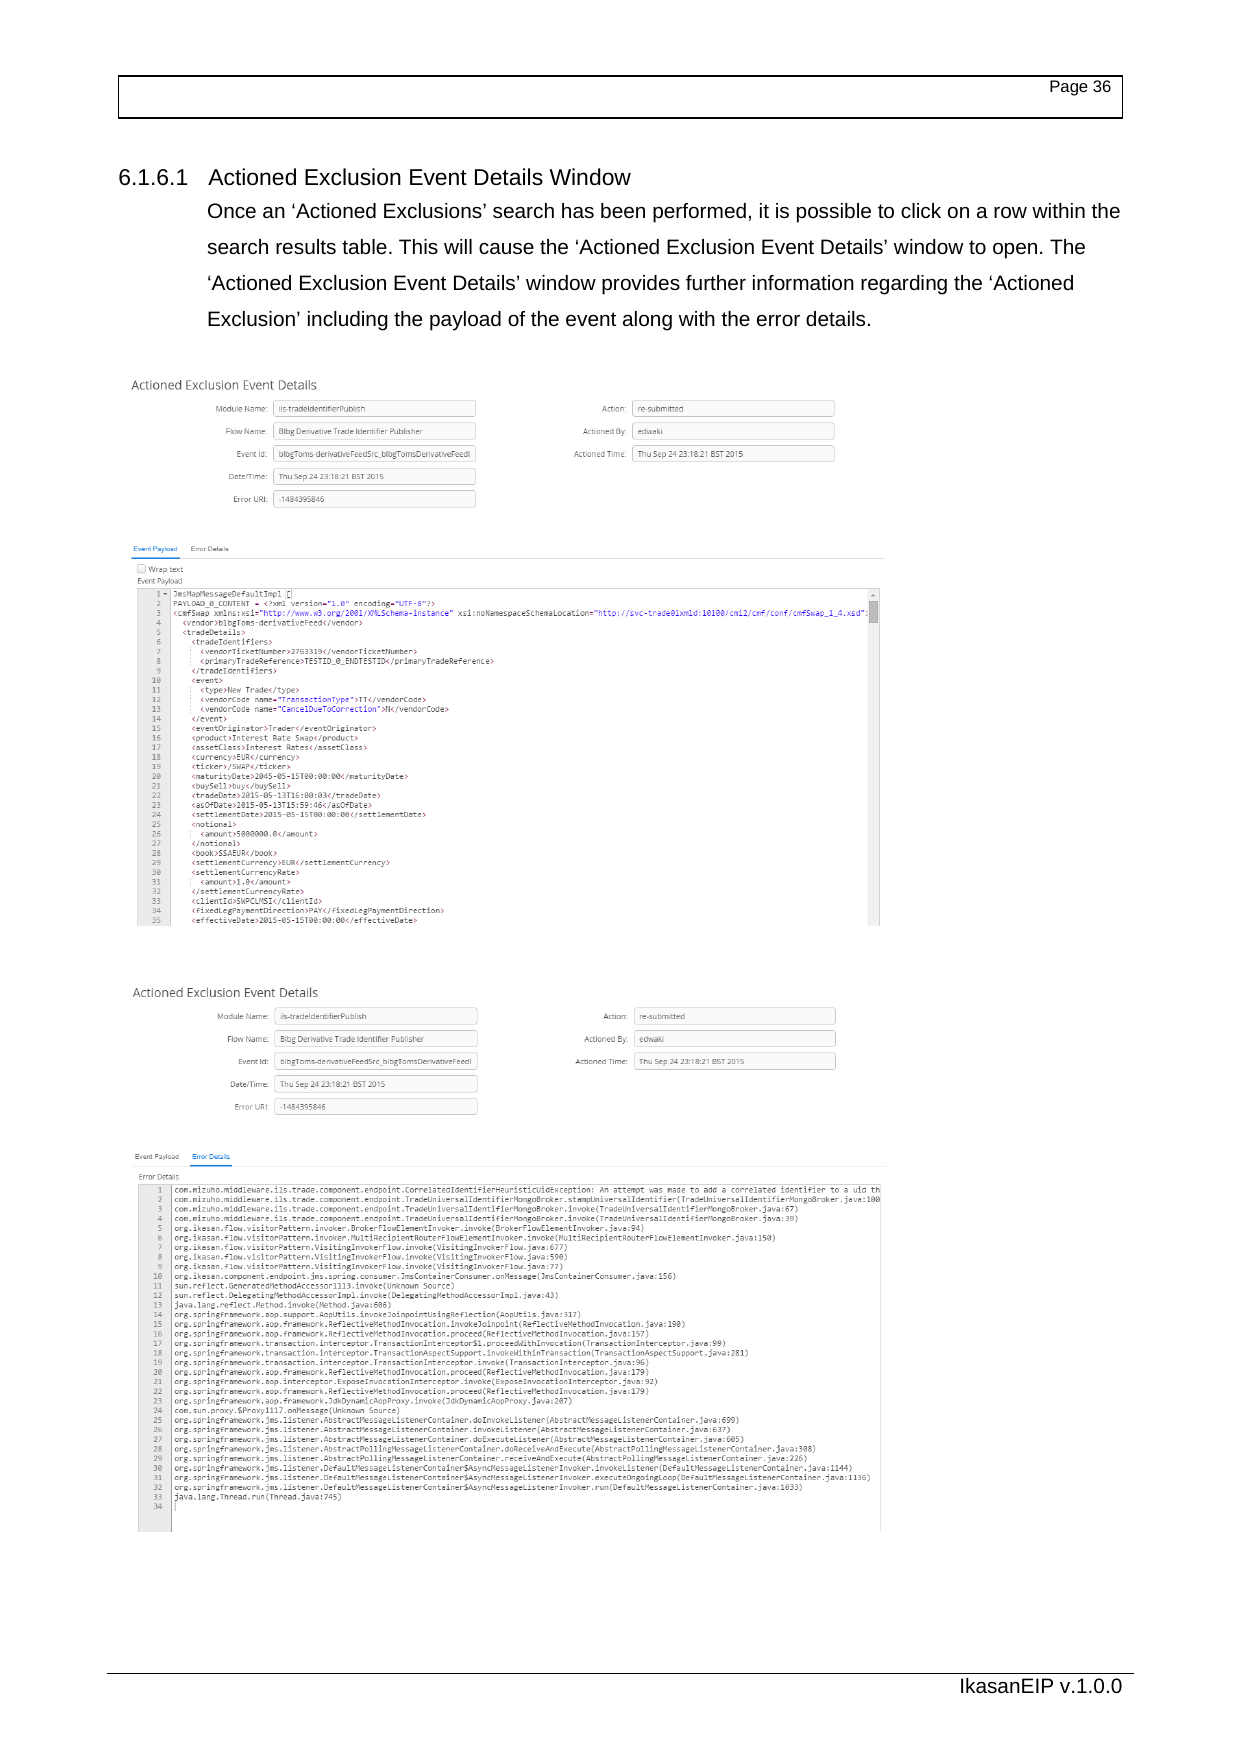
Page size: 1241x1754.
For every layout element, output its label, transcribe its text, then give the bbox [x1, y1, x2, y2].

text Once an ‘Actioned Exclusions’ search has been performed, it is possible to click on a row within the search results table. This will cause the ‘Actioned Exclusion Event Details’ window to open. The ‘Actioned Exclusion Event Details’ window provides further information regarding the ‘Actioned Exclusion’ including the payload of the event along with the error details. [207, 199, 1122, 331]
picture [118, 359, 889, 926]
picture [118, 968, 889, 1532]
subtitle Actioned Exclusion Event Details Window [118, 164, 1122, 191]
